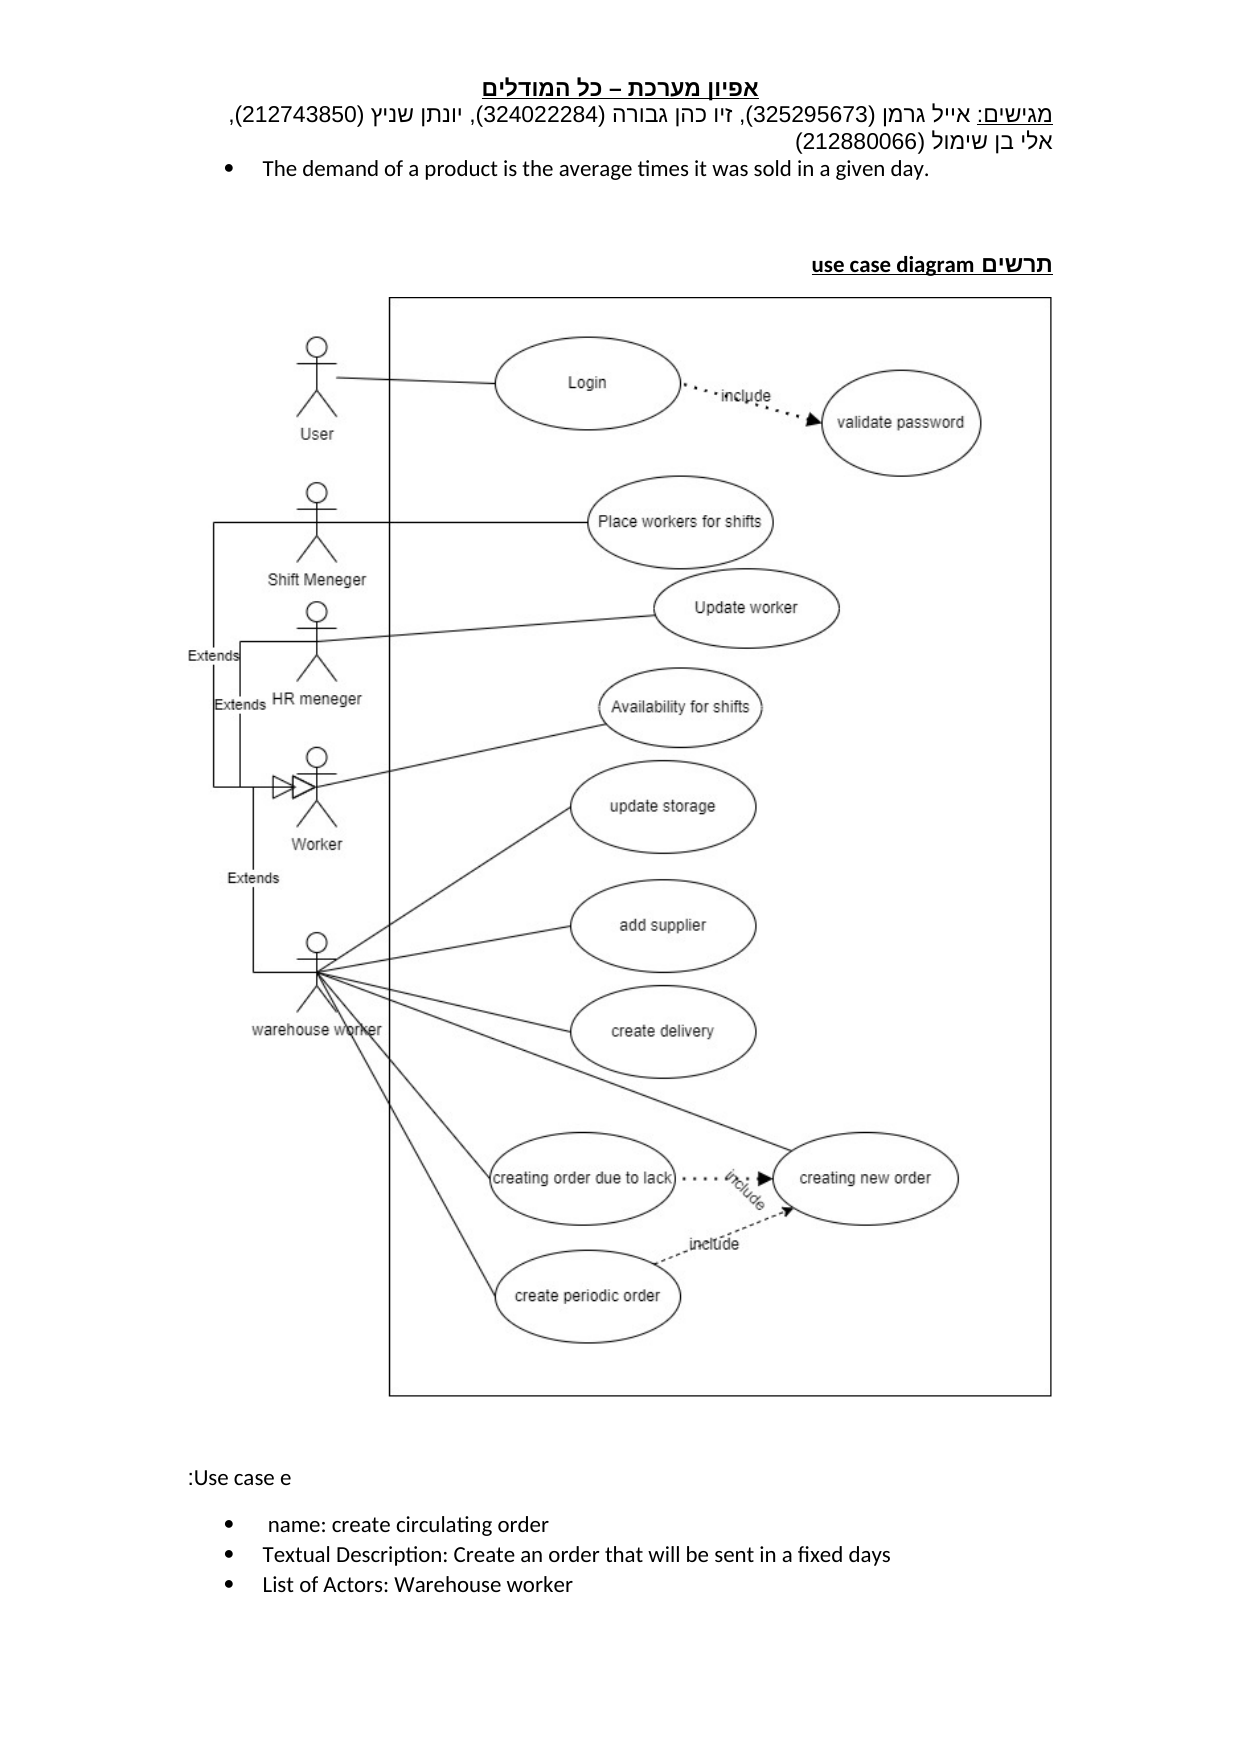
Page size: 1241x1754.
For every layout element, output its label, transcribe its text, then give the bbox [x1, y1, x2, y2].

list Textual Description: Create an order that will be sent in a fixed days [225, 1540, 1053, 1568]
list List of Actors: Warehouse worker [225, 1570, 1053, 1598]
text Use case e: [187, 1463, 1053, 1491]
text תרשים use case diagram [187, 251, 1053, 278]
picture [188, 297, 1053, 1398]
list The demand of a product is the average times it was sold in a given day. [225, 154, 1053, 182]
list name: create circulating order [225, 1510, 1053, 1538]
